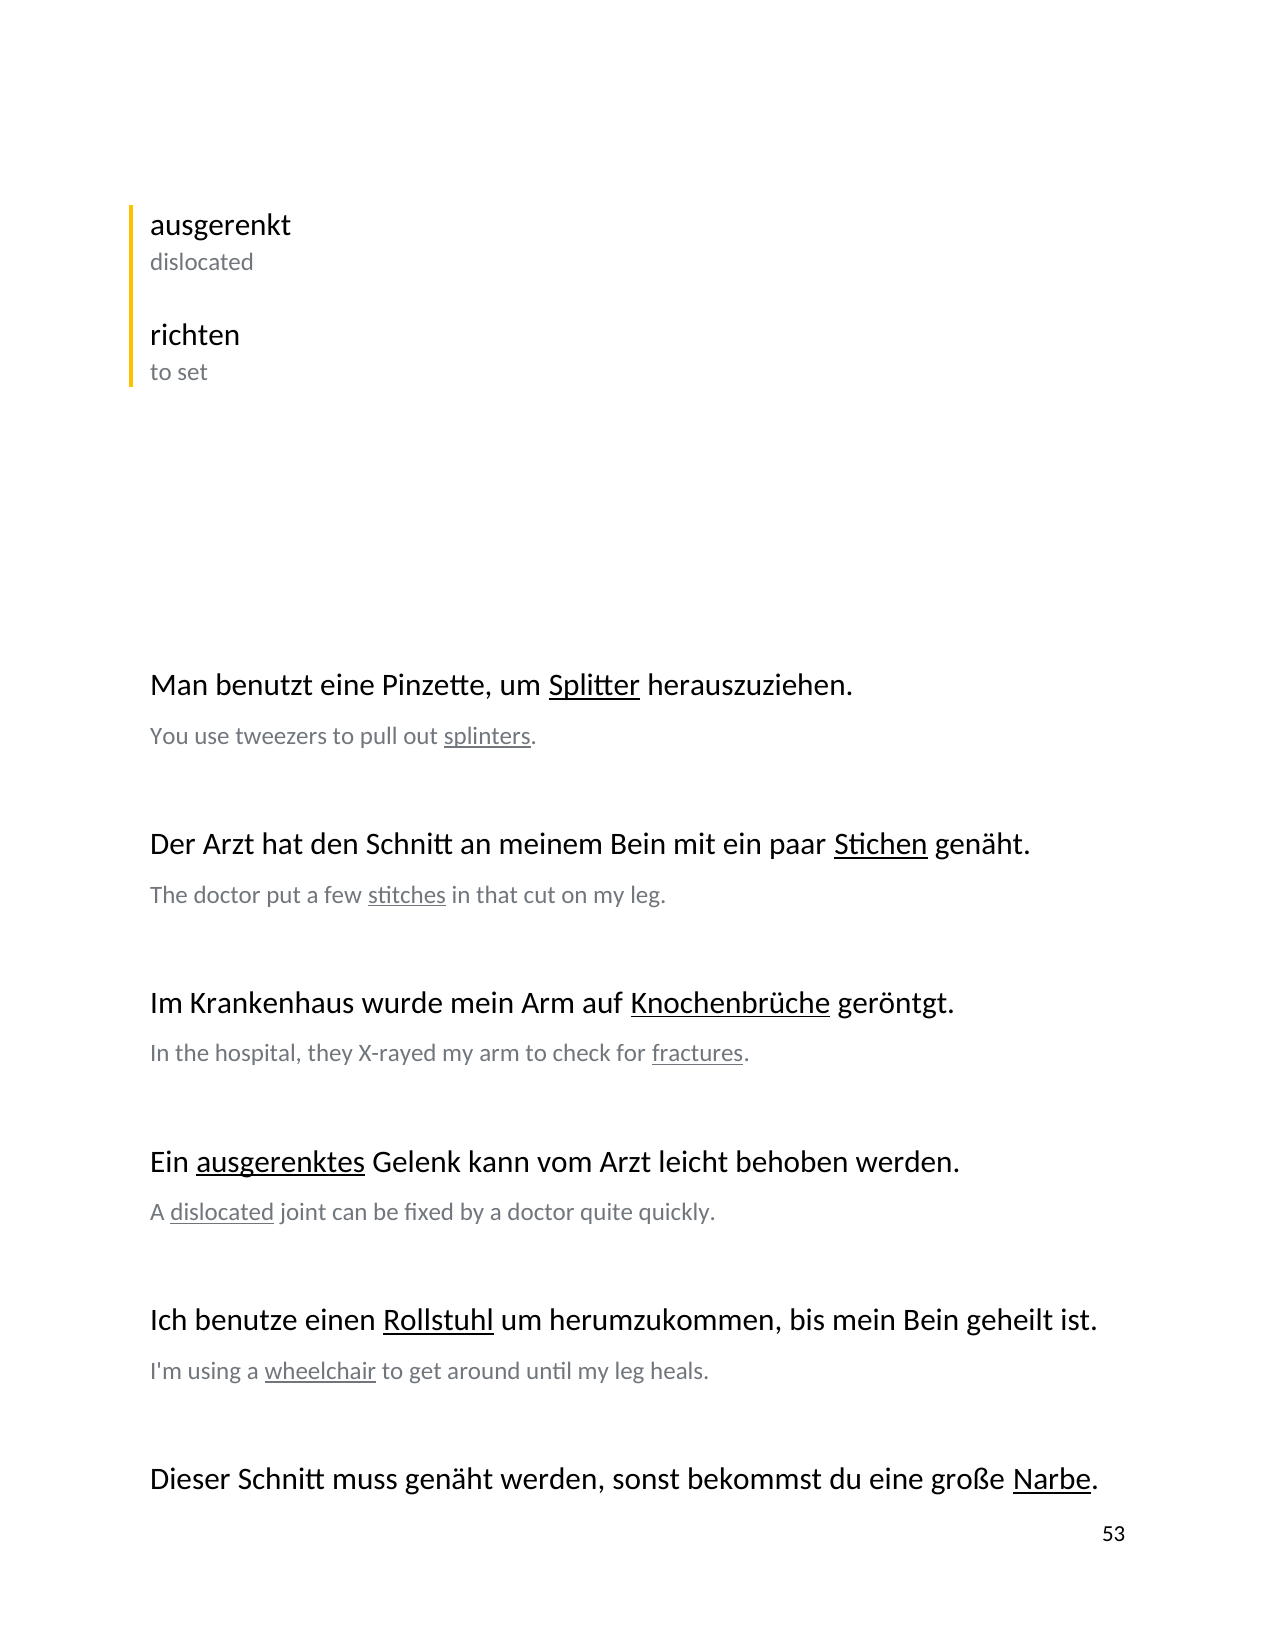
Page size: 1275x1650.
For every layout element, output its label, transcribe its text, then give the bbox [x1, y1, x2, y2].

text to set [133, 356, 1125, 387]
text In the hospital, they X-rayed my arm to check for fractures. [150, 1038, 1125, 1068]
text A dislocated joint can be fixed by a doctor quite quickly. [150, 1196, 1125, 1227]
text Ich benutze einen Rollstuhl um herumzukommen, bis mein Bein geheilt ist. [150, 1301, 1125, 1339]
text ausgerenkt [133, 205, 1125, 243]
text dislocated [133, 246, 1125, 276]
text Ein ausgerenktes Gelenk kann vom Arzt leicht behoben werden. [150, 1142, 1125, 1180]
text Im Krankenhaus wurde mein Arm auf Knochenbrüche geröntgt. [150, 983, 1125, 1021]
text Man benutzt eine Pinzette, um Splitter herauszuziehen. [150, 665, 1125, 703]
text The doctor put a few stitches in that cut on my leg. [150, 879, 1125, 909]
text I'm using a wheelchair to get around until my leg heals. [150, 1355, 1125, 1386]
text Der Arzt hat den Schnitt an meinem Bein mit ein paar Stichen genäht. [150, 824, 1125, 862]
text Dieser Schnitt muss genäht werden, sonst bekommst du eine große Narbe. [150, 1459, 1125, 1497]
text You use tweezers to pull out splinters. [150, 720, 1125, 750]
text richten [133, 315, 1125, 353]
